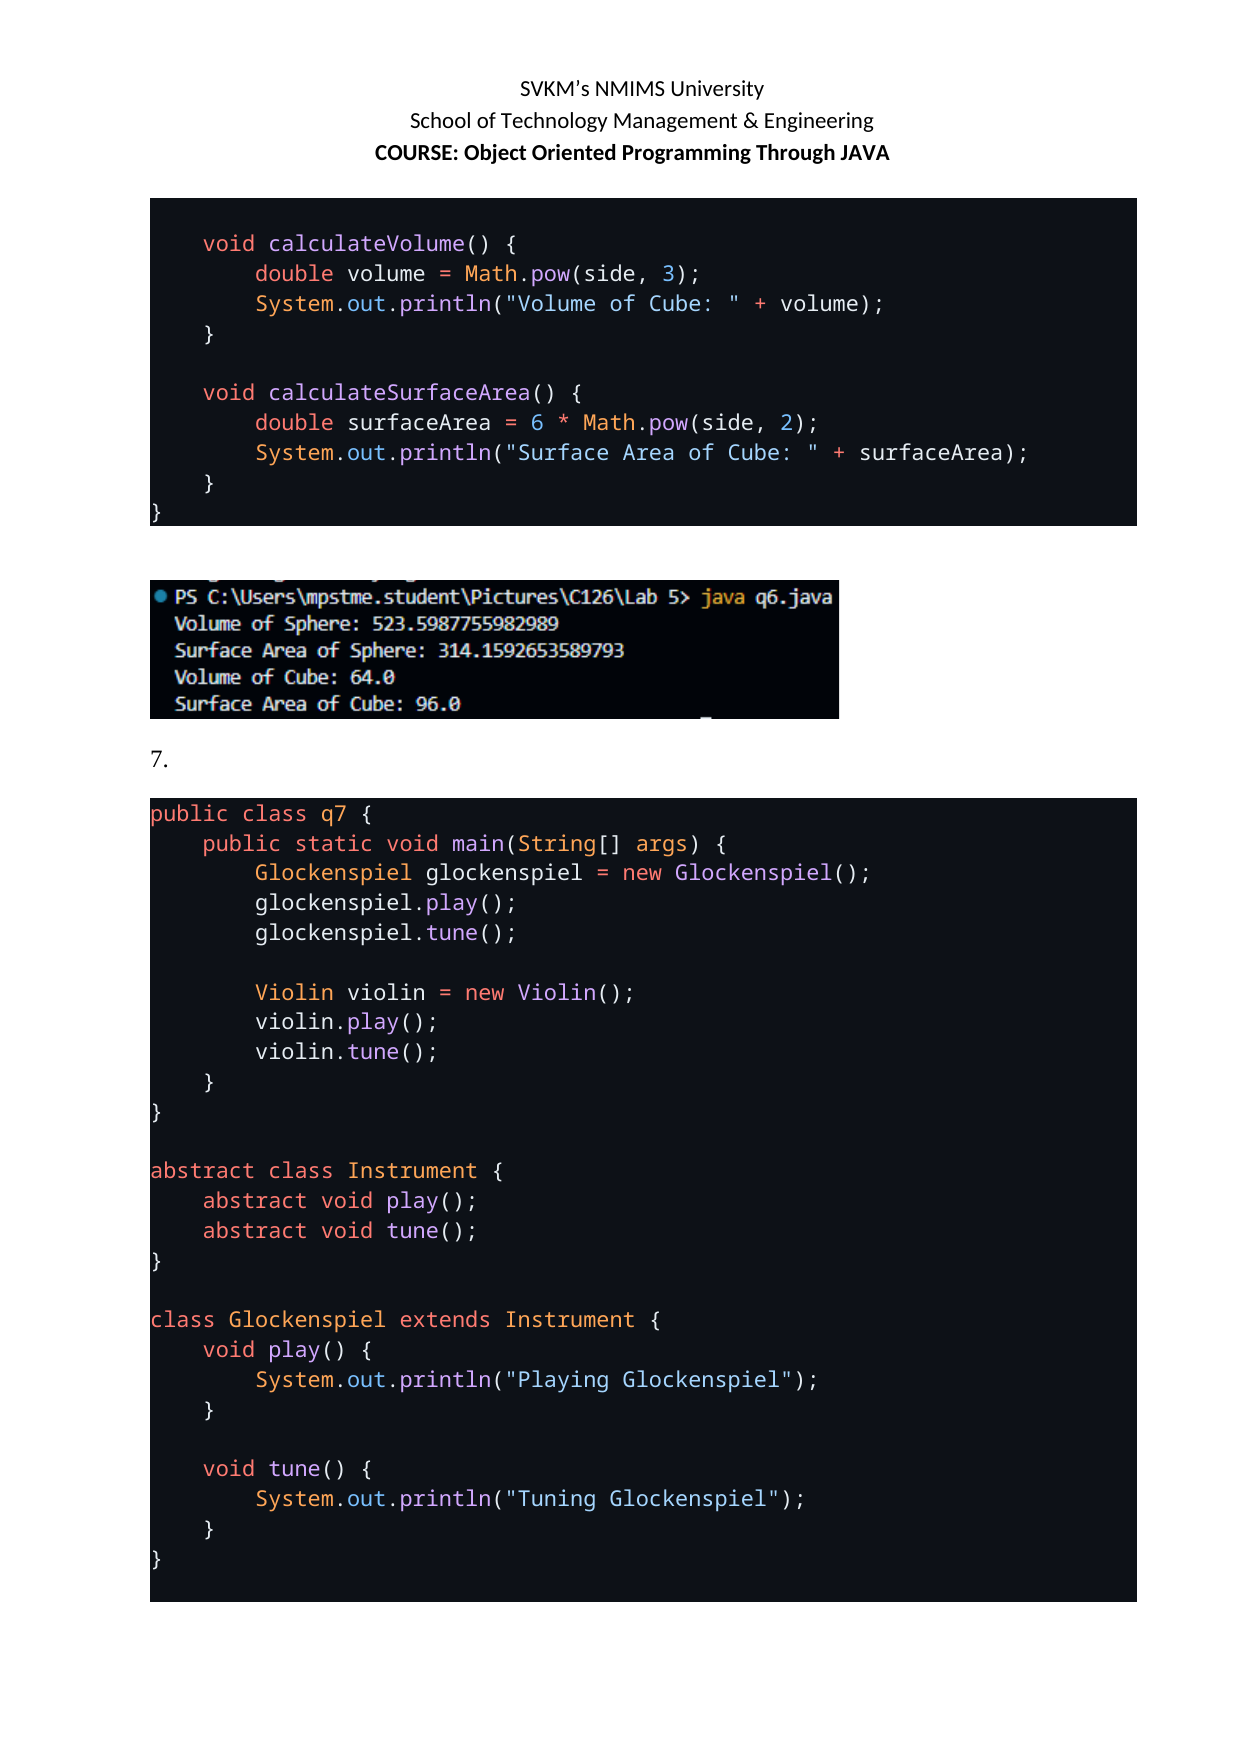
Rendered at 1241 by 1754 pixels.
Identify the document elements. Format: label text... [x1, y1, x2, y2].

text double surfaceArea = 6 * Math.pow(side, 2); [150, 407, 1137, 437]
text } [150, 1394, 1137, 1423]
text System.out.println("Tuning Glockenspiel"); [150, 1483, 1137, 1513]
text } [150, 1096, 1137, 1126]
text System.out.println("Surface Area of Cube: " + surfaceArea); [150, 437, 1137, 466]
text class Glockenspiel extends Instrument { [150, 1304, 1137, 1334]
text void tune() { [150, 1453, 1137, 1483]
text public static void main(String[] args) { [150, 828, 1137, 857]
text void calculateVolume() { [150, 228, 1137, 258]
text void calculateSurfaceArea() { [150, 377, 1137, 407]
text void play() { [150, 1334, 1137, 1364]
text abstract class Instrument { [150, 1155, 1137, 1185]
text double volume = Math.pow(side, 3); [150, 258, 1137, 288]
text System.out.println("Playing Glockenspiel"); [150, 1364, 1137, 1394]
text public class q7 { [150, 798, 1137, 828]
text } [150, 1245, 1137, 1274]
text abstract void tune(); [150, 1215, 1137, 1245]
text } [150, 1513, 1137, 1543]
text violin.play(); [150, 1006, 1137, 1036]
text System.out.println("Volume of Cube: " + volume); [150, 288, 1137, 317]
text } [150, 1066, 1137, 1096]
text glockenspiel.tune(); [150, 917, 1137, 947]
text 7. [150, 744, 1137, 773]
text violin.tune(); [150, 1036, 1137, 1066]
text Glockenspiel glockenspiel = new Glockenspiel(); [150, 857, 1137, 887]
text } [150, 317, 1137, 347]
text abstract void play(); [150, 1185, 1137, 1215]
picture [150, 580, 840, 719]
text glockenspiel.play(); [150, 887, 1137, 917]
text Violin violin = new Violin(); [150, 977, 1137, 1006]
text } [150, 1543, 1137, 1572]
text } [150, 466, 1137, 496]
text } [150, 496, 1137, 526]
